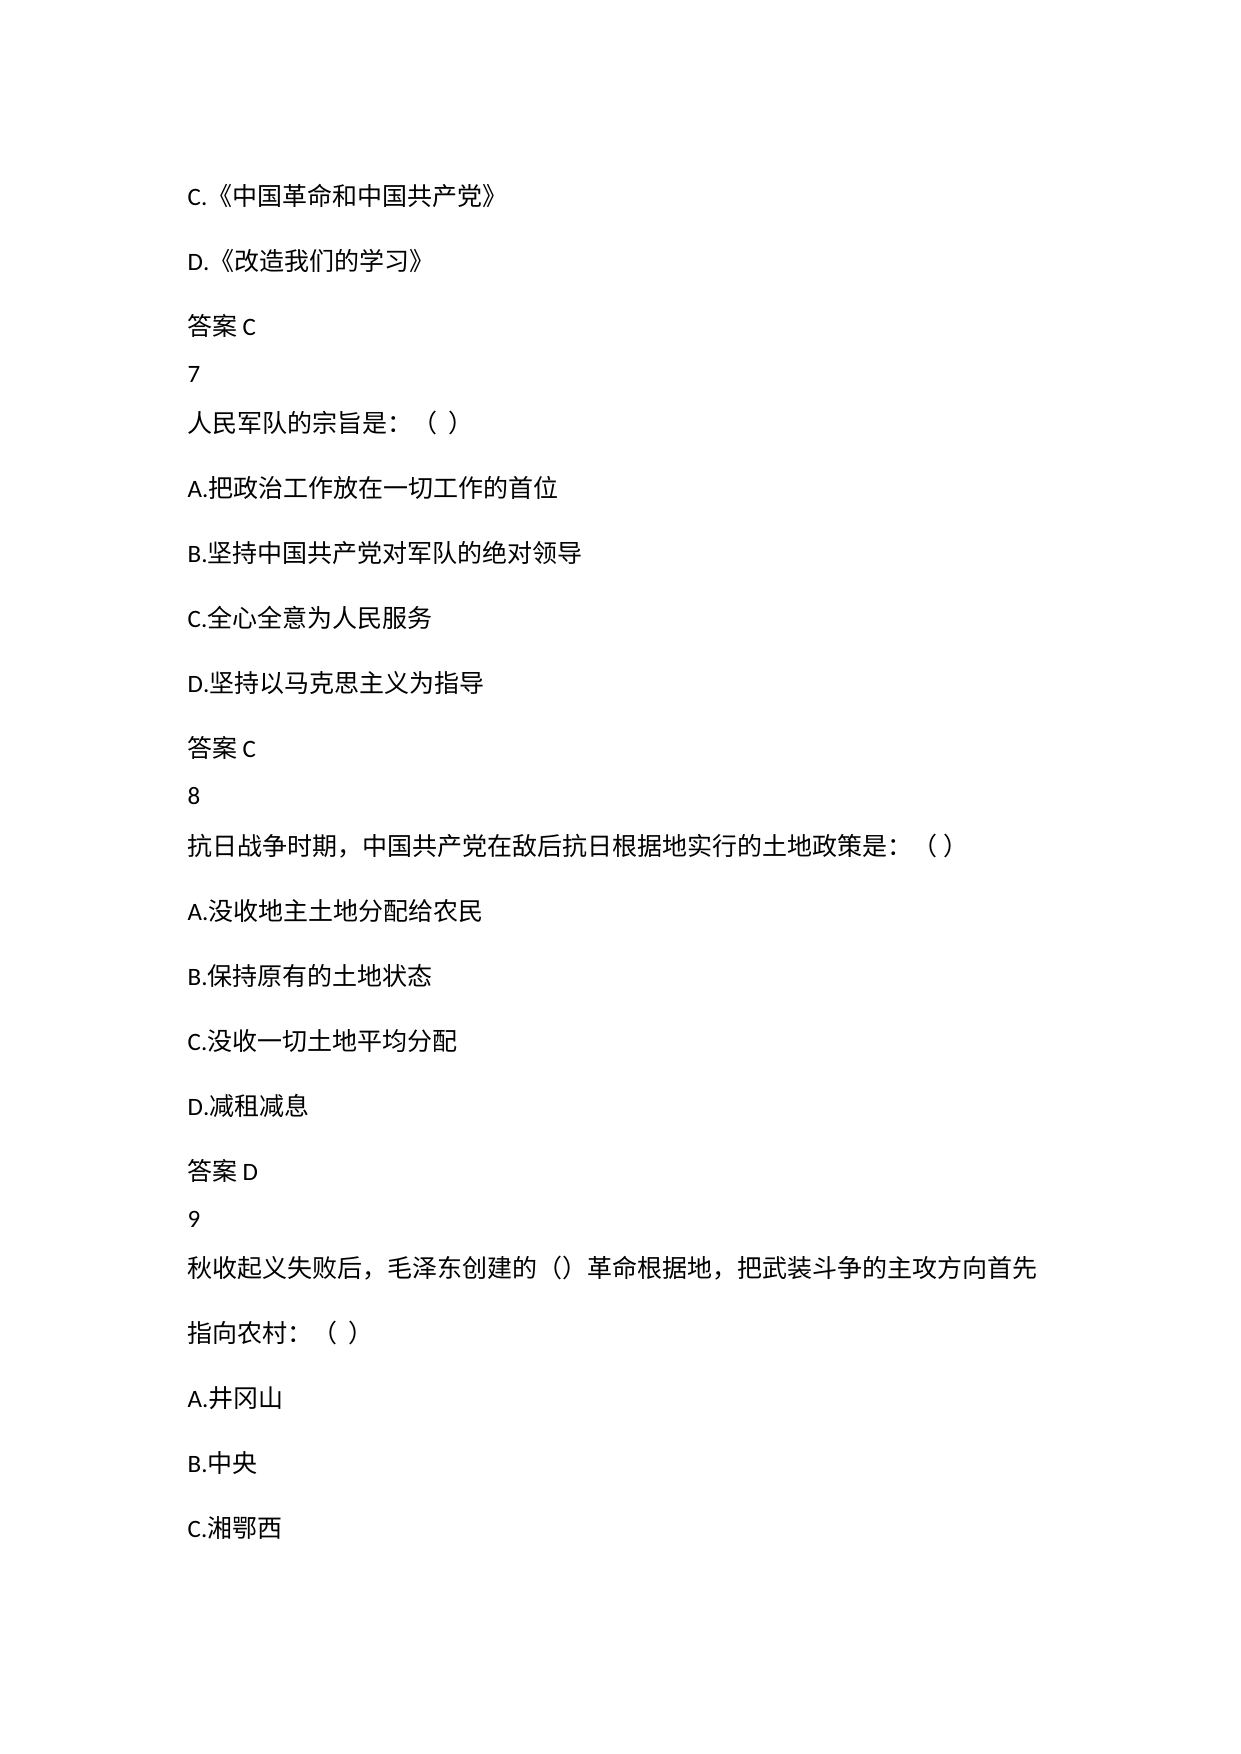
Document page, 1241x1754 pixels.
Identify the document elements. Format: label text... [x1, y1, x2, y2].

text D.《改造我们的学习》 [187, 227, 1053, 292]
text C.没收一切土地平均分配 [187, 1007, 1053, 1072]
text C.湘鄂西 [187, 1494, 1053, 1559]
text 人民军队的宗旨是：（ ） [187, 389, 1053, 454]
text 抗日战争时期，中国共产党在敌后抗日根据地实行的土地政策是：（ ） [187, 812, 1053, 877]
text 秋收起义失败后，毛泽东创建的（）革命根据地，把武装斗争的主攻方向首先指向农村：（ ） [187, 1234, 1053, 1364]
text A.把政治工作放在一切工作的首位 [187, 454, 1053, 519]
text C.全心全意为人民服务 [187, 584, 1053, 649]
text A.井冈山 [187, 1364, 1053, 1429]
text 答案D [187, 1137, 1053, 1202]
text B.保持原有的土地状态 [187, 942, 1053, 1007]
text D.坚持以马克思主义为指导 [187, 649, 1053, 714]
text 7 [187, 357, 1053, 389]
text 8 [187, 779, 1053, 812]
text A.没收地主土地分配给农民 [187, 877, 1053, 942]
text 9 [187, 1202, 1053, 1234]
text 答案C [187, 292, 1053, 357]
text B.坚持中国共产党对军队的绝对领导 [187, 519, 1053, 584]
text B.中央 [187, 1429, 1053, 1494]
text C.《中国革命和中国共产党》 [187, 162, 1053, 227]
text D.减租减息 [187, 1072, 1053, 1137]
text 答案C [187, 714, 1053, 779]
